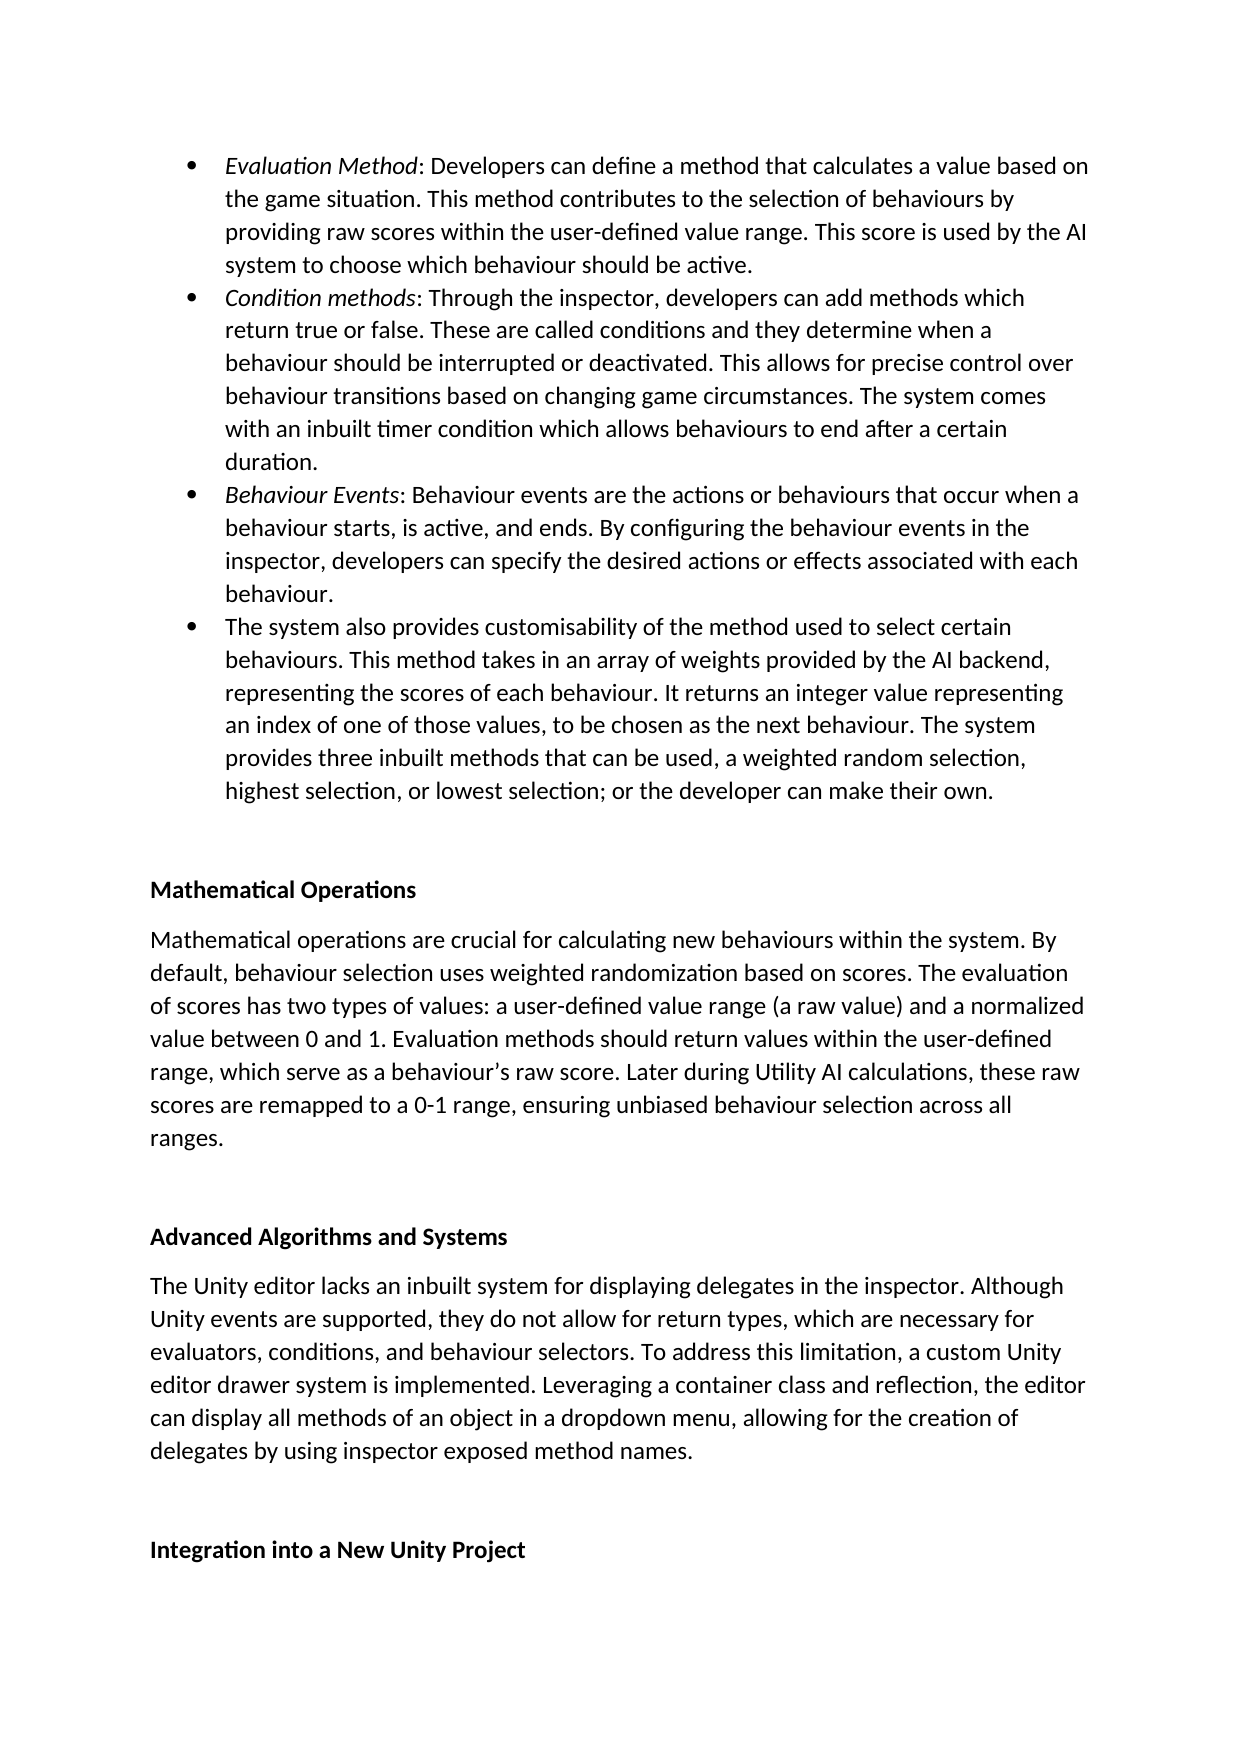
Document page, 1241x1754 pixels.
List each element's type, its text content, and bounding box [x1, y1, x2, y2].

list The system also provides customisability of the method used to select certain behaviours. This method takes in an array of weights provided by the AI backend, representing the scores of each behaviour. It returns an integer value representing an index of one of those values, to be chosen as the next behaviour. The system provides three inbuilt methods that can be used, a weighted random selection, highest selection, or lowest selection; or the developer can make their own. [187, 611, 1090, 806]
list Evaluation Method: Developers can define a method that calculates a value based on the game situation. This method contributes to the selection of behaviours by providing raw scores within the user-defined value range. This score is used by the AI system to choose which behaviour should be active. [187, 150, 1090, 279]
text The Unity editor lacks an inbuilt system for displaying delegates in the inspector. Although Unity events are supported, they do not allow for return types, which are necessary for evaluators, conditions, and behaviour selectors. To address this limitation, a custom Unity editor drawer system is implemented. Leveraging a container class and reflection, the editor can display all methods of an object in a dropdown menu, allowing for the creation of delegates by using inspector exposed method names. [150, 1270, 1090, 1466]
list Behaviour Events: Behaviour events are the actions or behaviours that occur when a behaviour starts, is active, and ends. By configuring the behaviour events in the inspector, developers can specify the desired actions or effects associated with each behaviour. [187, 479, 1090, 608]
text Mathematical operations are crucial for calculating new behaviours within the system. By default, behaviour selection uses weighted randomization based on scores. The evaluation of scores has two types of values: a user-defined value range (a raw value) and a normalized value between 0 and 1. Evaluation methods should return values within the user-defined range, which serve as a behaviour’s raw score. Later during Utility AI calculations, these raw scores are remapped to a 0-1 range, ensuring unbiased behaviour selection across all ranges. [150, 924, 1090, 1152]
text Mathematical Operations [150, 874, 1090, 905]
text Integration into a New Unity Project [150, 1534, 1090, 1565]
list Condition methods: Through the inspector, developers can add methods which return true or false. These are called conditions and they determine when a behaviour should be interrupted or deactivated. This allows for precise control over behaviour transitions based on changing game circumstances. The system comes with an inbuilt timer condition which allows behaviours to end after a certain duration. [187, 282, 1090, 477]
text Advanced Algorithms and Systems [150, 1221, 1090, 1251]
